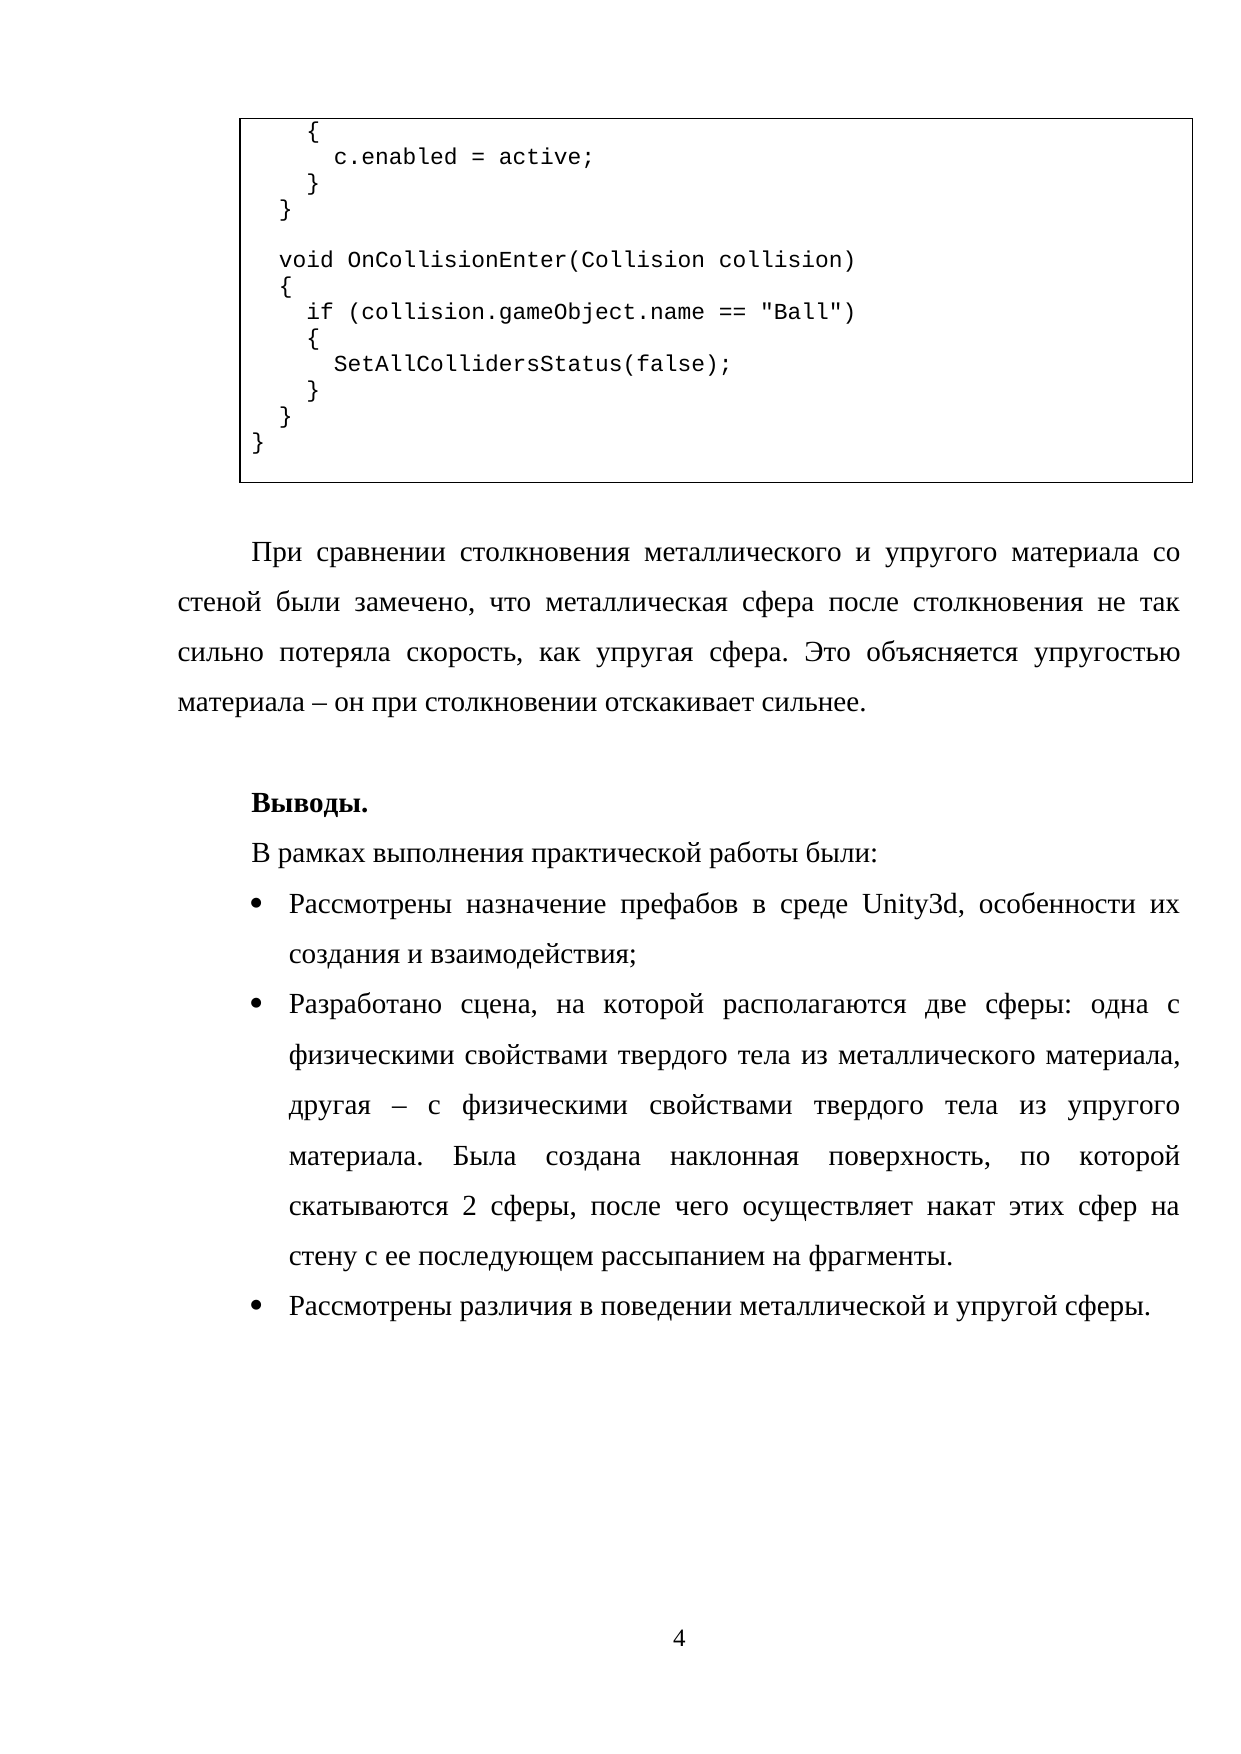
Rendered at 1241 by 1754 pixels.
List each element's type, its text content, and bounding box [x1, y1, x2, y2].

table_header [241, 119, 1192, 482]
text Выводы. [177, 785, 1181, 819]
text В рамках выполнения практической работы были: [177, 836, 1181, 869]
list Разработано сцена, на которой располагаются две сферы: одна с физическими свойствами твердого тела из металлического материала, другая – с физическими свойствами твердого тела из упругого материала. Была создана наклонная поверхность, по которой скатываются 2 сферы, после чего осуществляет накат этих сфер на стену с ее последующем рассыпанием на фрагменты. [251, 987, 1181, 1272]
text При сравнении столкновения металлического и упругого материала со стеной были замечено, что металлическая сфера после столкновения не так сильно потеряла скорость, как упругая сфера. Это объясняется упругостью материала – он при столкновении отскакивает сильнее. [177, 534, 1181, 718]
list Рассмотрены различия в поведении металлической и упругой сферы. [251, 1288, 1181, 1322]
list Рассмотрены назначение префабов в среде Unity3d, особенности их создания и взаимодействия; [251, 886, 1181, 970]
